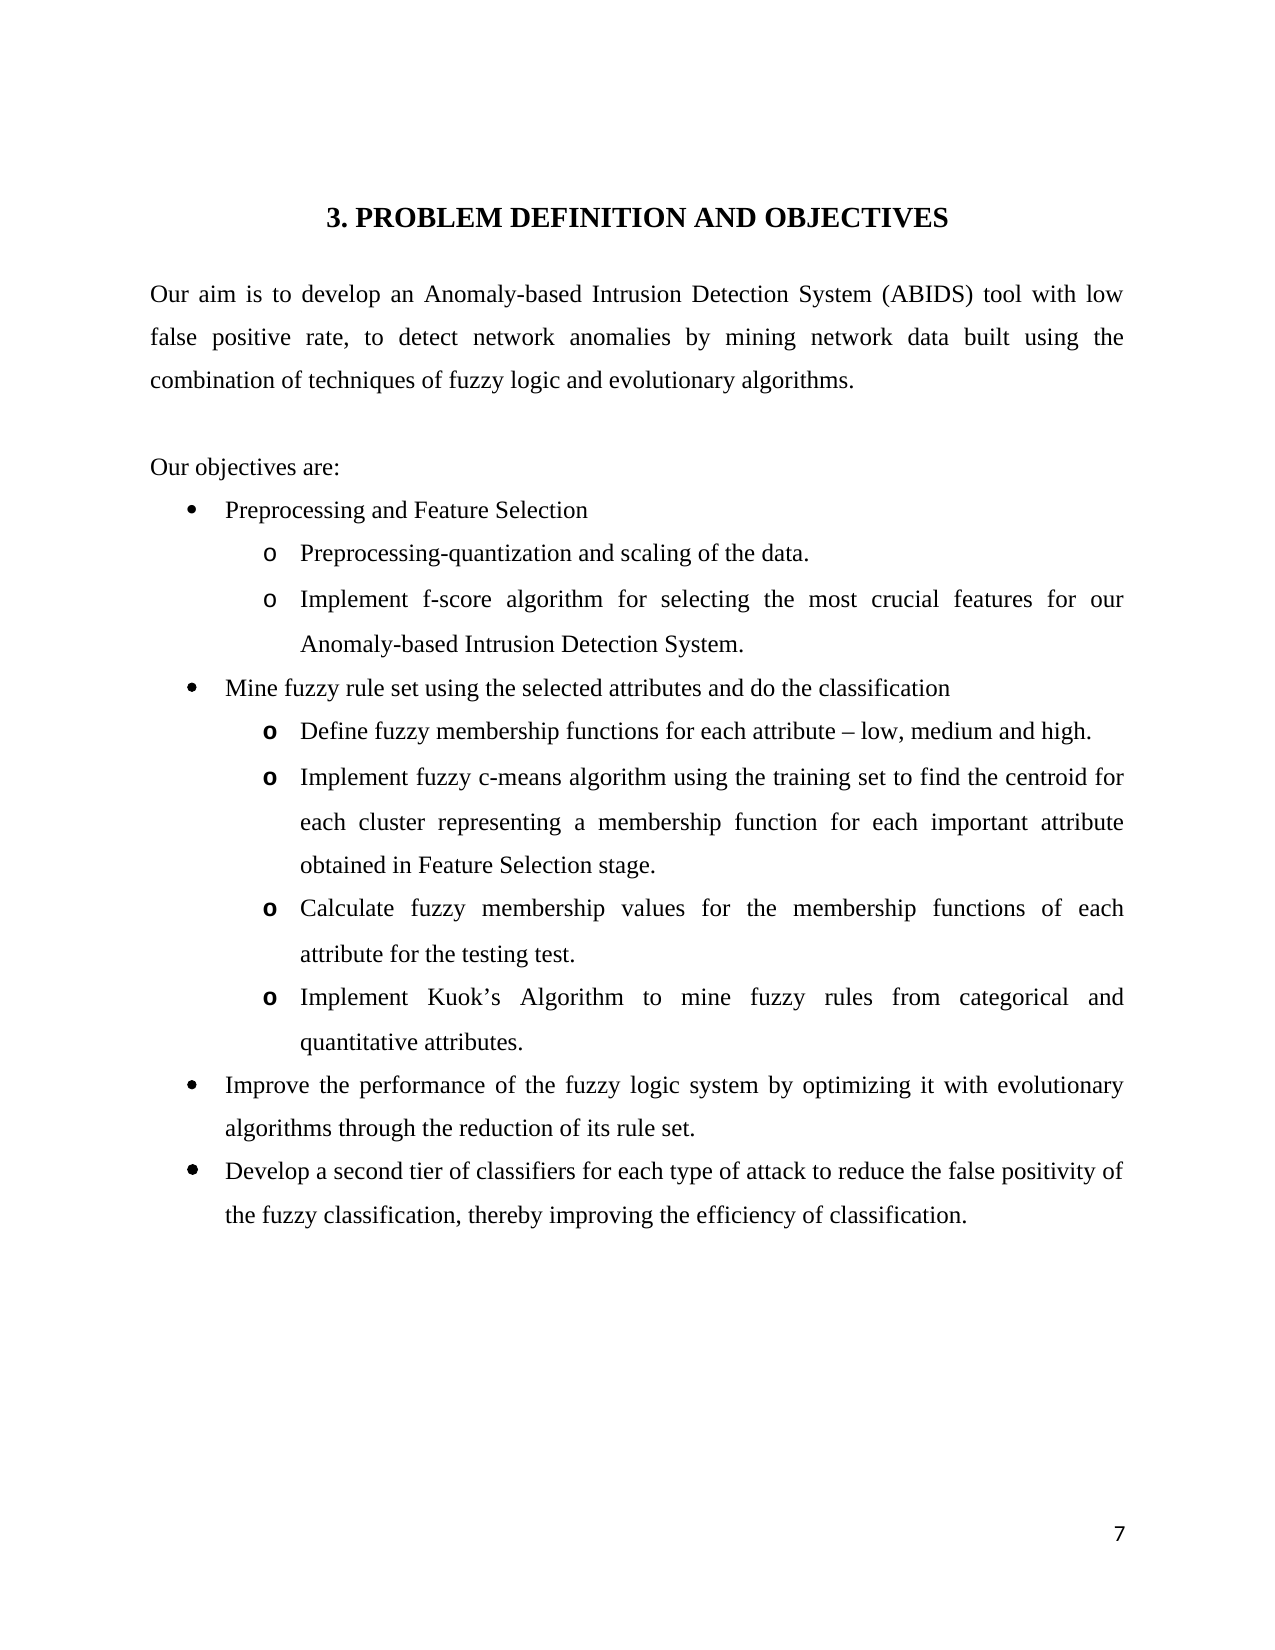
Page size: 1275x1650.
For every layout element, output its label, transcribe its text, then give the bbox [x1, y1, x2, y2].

list Improve the performance of the fuzzy logic system by optimizing it with evolutionary algorithms through the reduction of its rule set. [187, 1070, 1125, 1142]
list Preprocessing-quantization and scaling of the data. [262, 538, 1125, 569]
list Calculate fuzzy membership values for the membership functions of each attribute for the testing test. [262, 893, 1125, 967]
list 3. PROBLEM DEFINITION AND OBJECTIVES [150, 200, 1125, 234]
list Implement fuzzy c-means algorithm using the training set to find the centroid for each cluster representing a membership function for each important attribute obtained in Feature Selection stage. [262, 762, 1125, 879]
list Implement Kuok’s Algorithm to mine fuzzy rules from categorical and quantitative attributes. [262, 982, 1125, 1056]
list Develop a second tier of classifiers for each type of attack to reduce the false positivity of the fuzzy classification, thereby improving the efficiency of classification. [187, 1156, 1125, 1229]
list Preprocessing and Feature Selection [187, 495, 1125, 524]
list Our aim is to develop an Anomaly-based Intrusion Detection System (ABIDS) tool with low false positive rate, to detect network anomalies by mining network data built using the combination of techniques of fuzzy logic and evolutionary algorithms. [150, 279, 1125, 394]
list Our objectives are: [150, 452, 1125, 481]
list Implement f-score algorithm for selecting the most crucial features for our Anomaly-based Intrusion Detection System. [262, 584, 1125, 658]
list Mine fuzzy rule set using the selected attributes and do the classification [187, 673, 1125, 701]
list Define fuzzy membership functions for each attribute – low, medium and high. [262, 716, 1125, 747]
